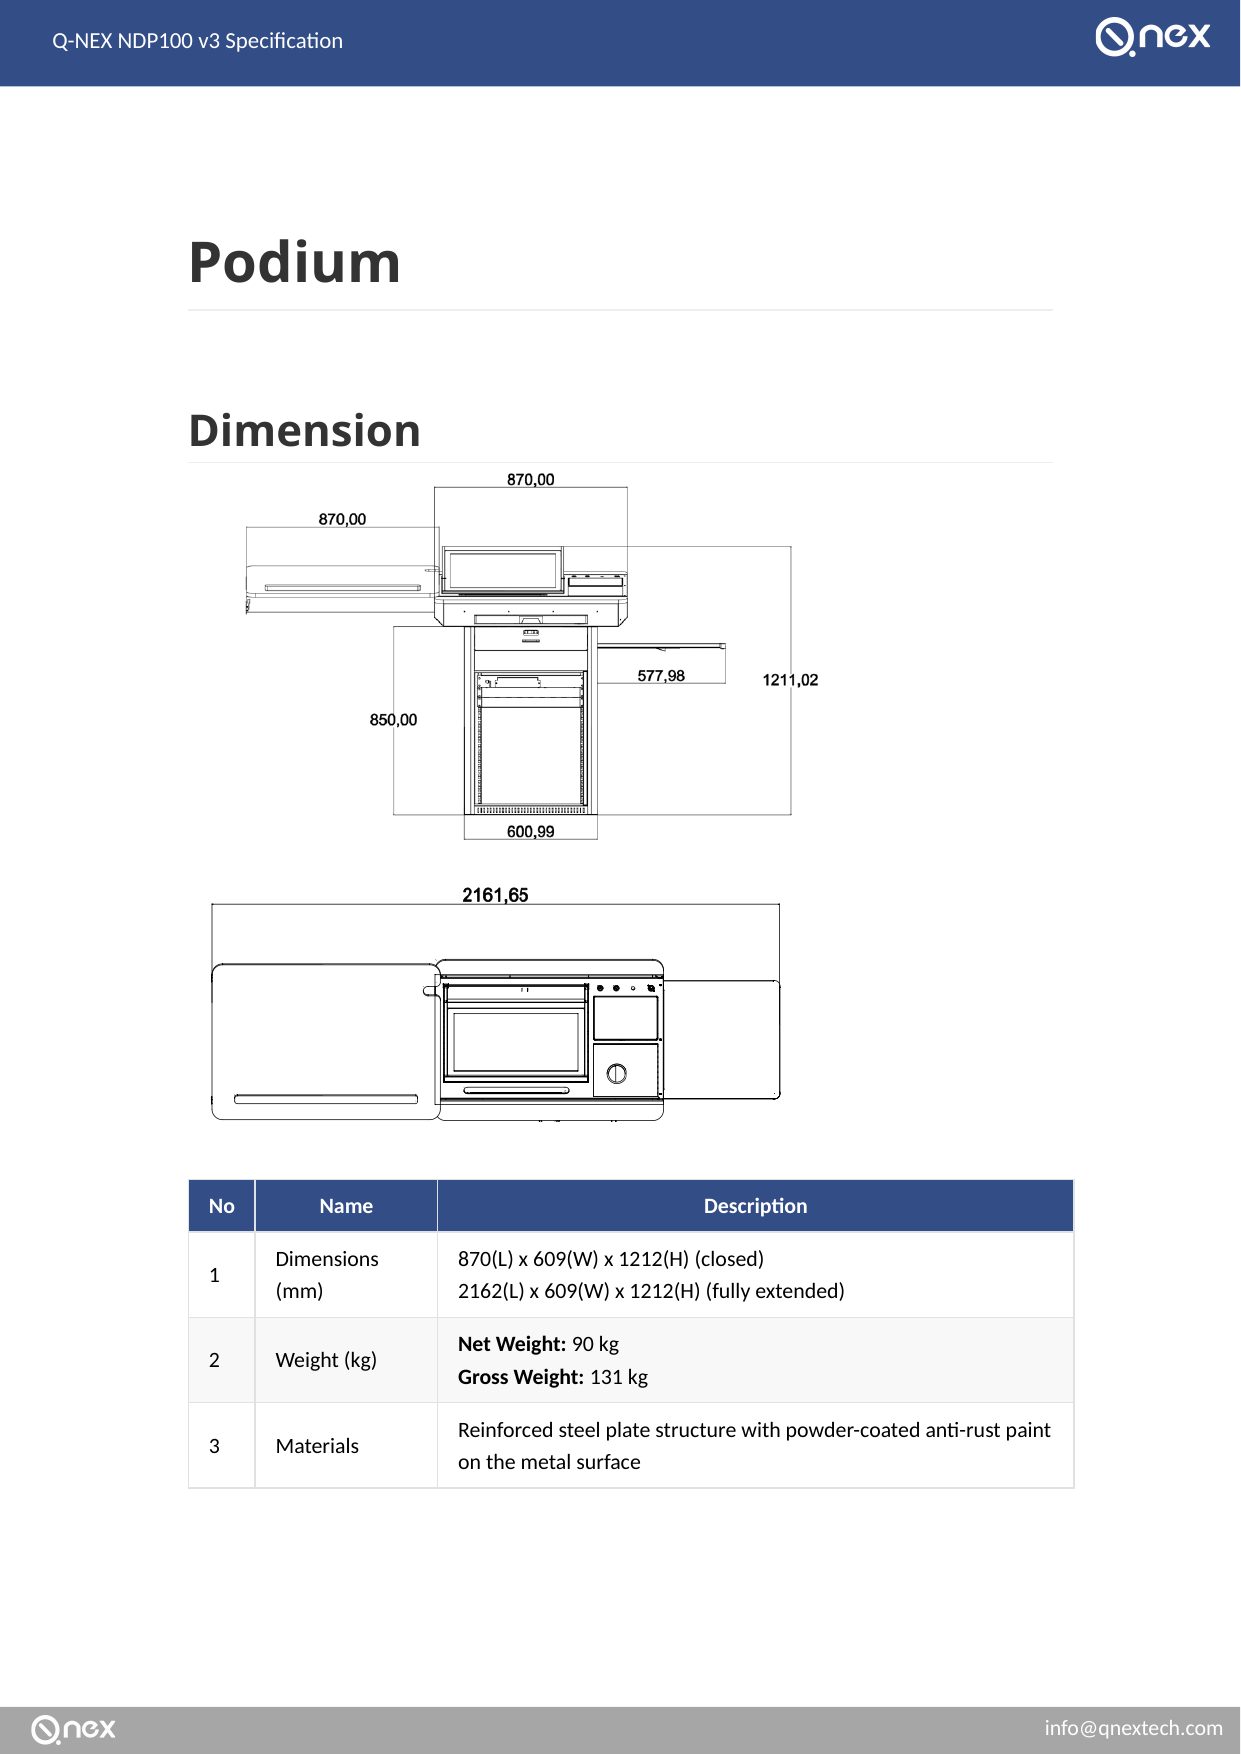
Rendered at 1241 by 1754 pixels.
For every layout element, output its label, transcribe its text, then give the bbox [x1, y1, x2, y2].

picture [206, 886, 784, 1122]
table_header Name [256, 1180, 437, 1231]
table_cell 2 [189, 1318, 254, 1402]
table_cell Weight (kg) [256, 1318, 437, 1402]
subtitle Podium [187, 212, 1053, 311]
table_cell Net Weight: 90 kg Gross Weight: 131 kg [438, 1318, 1073, 1402]
table_header No [189, 1180, 254, 1231]
table_cell Reinforced steel plate structure with powder-coated anti-rust paint on the metal surface [438, 1403, 1073, 1487]
table_header Description [438, 1180, 1073, 1231]
picture [238, 463, 832, 858]
table_cell Dimensions (mm) [256, 1233, 437, 1317]
picture [31, 1715, 116, 1745]
table_cell 1 [189, 1233, 254, 1317]
picture [1095, 17, 1211, 57]
subtitle Dimension [187, 397, 1053, 463]
table_cell Materials [256, 1403, 437, 1487]
table_cell 870(L) x 609(W) x 1212(H) (closed) 2162(L) x 609(W) x 1212(H) (fully extended) [438, 1233, 1073, 1317]
table_cell 3 [189, 1403, 254, 1487]
